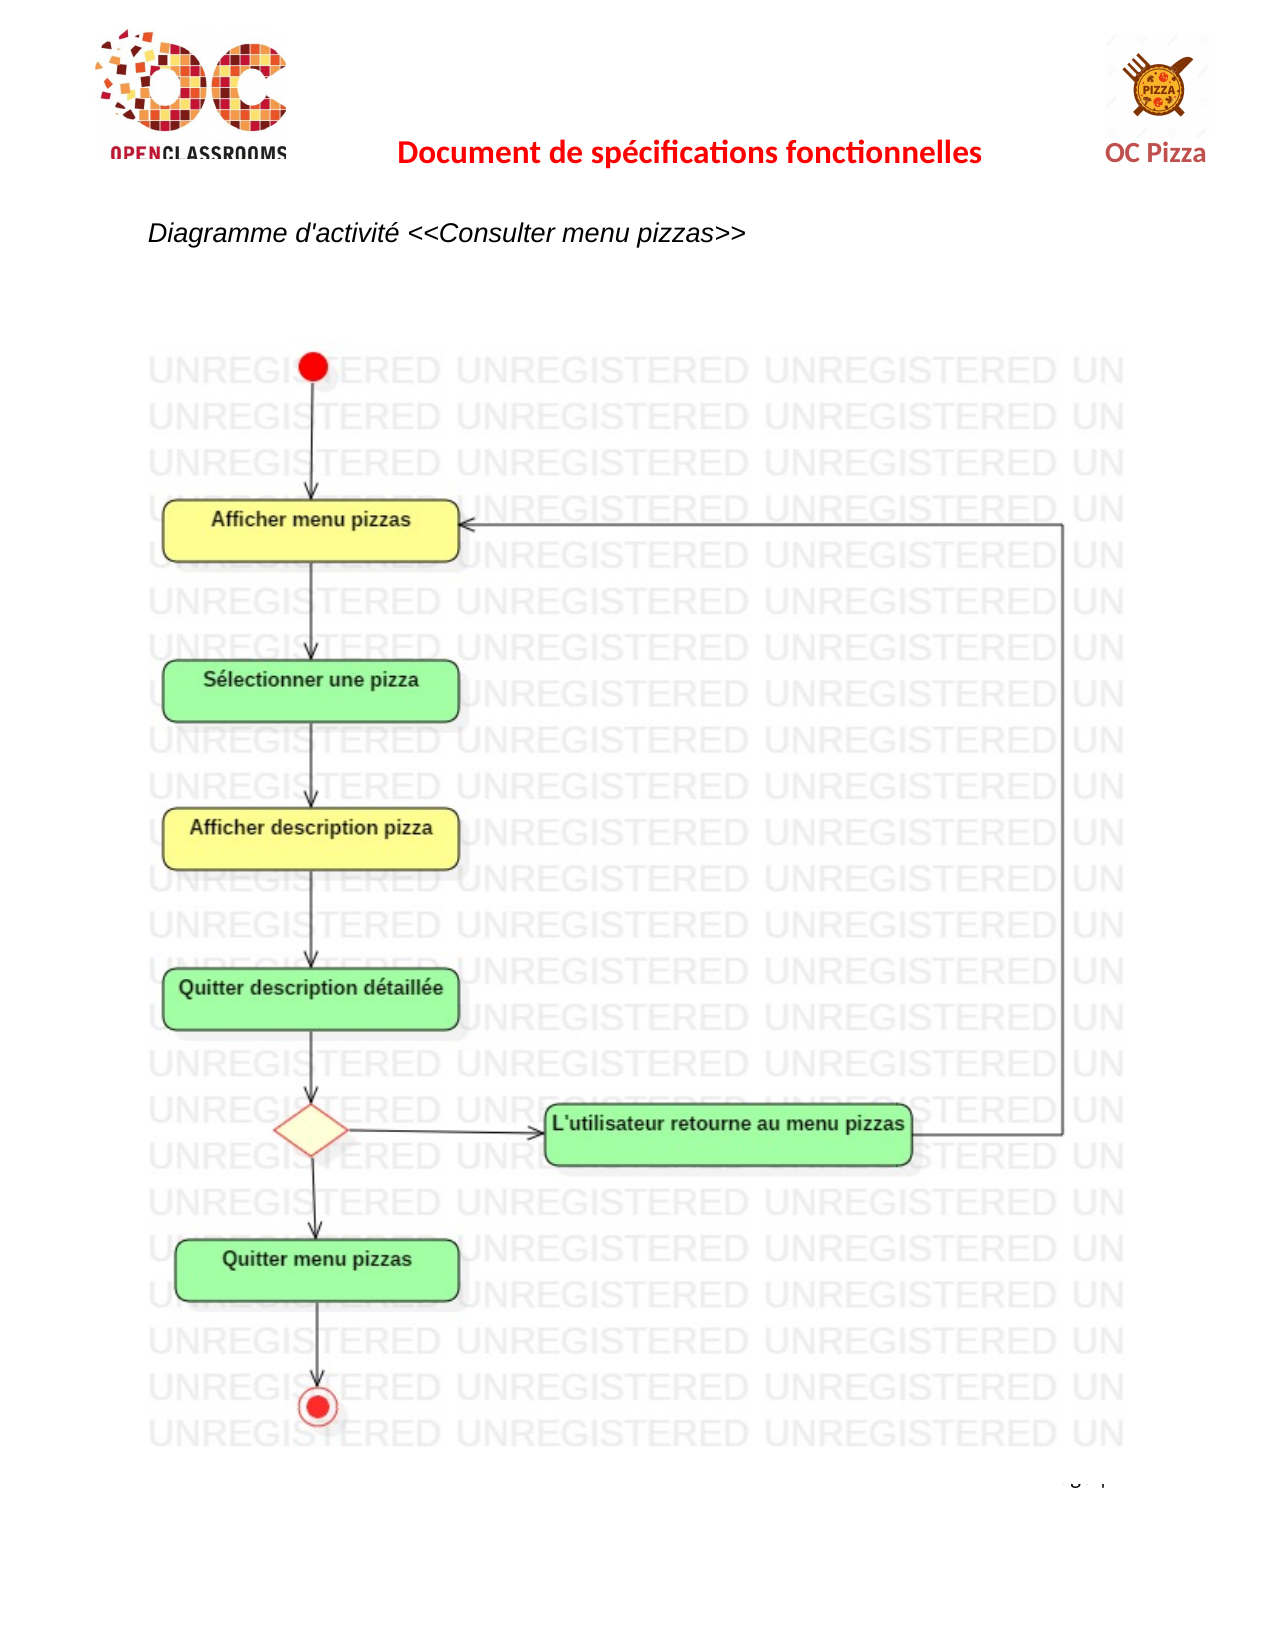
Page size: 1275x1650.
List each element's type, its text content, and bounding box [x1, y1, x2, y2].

picture [148, 338, 1126, 1484]
text Diagramme d'activité <<Consulter menu pizzas>> [148, 217, 1125, 248]
picture [1103, 31, 1211, 138]
